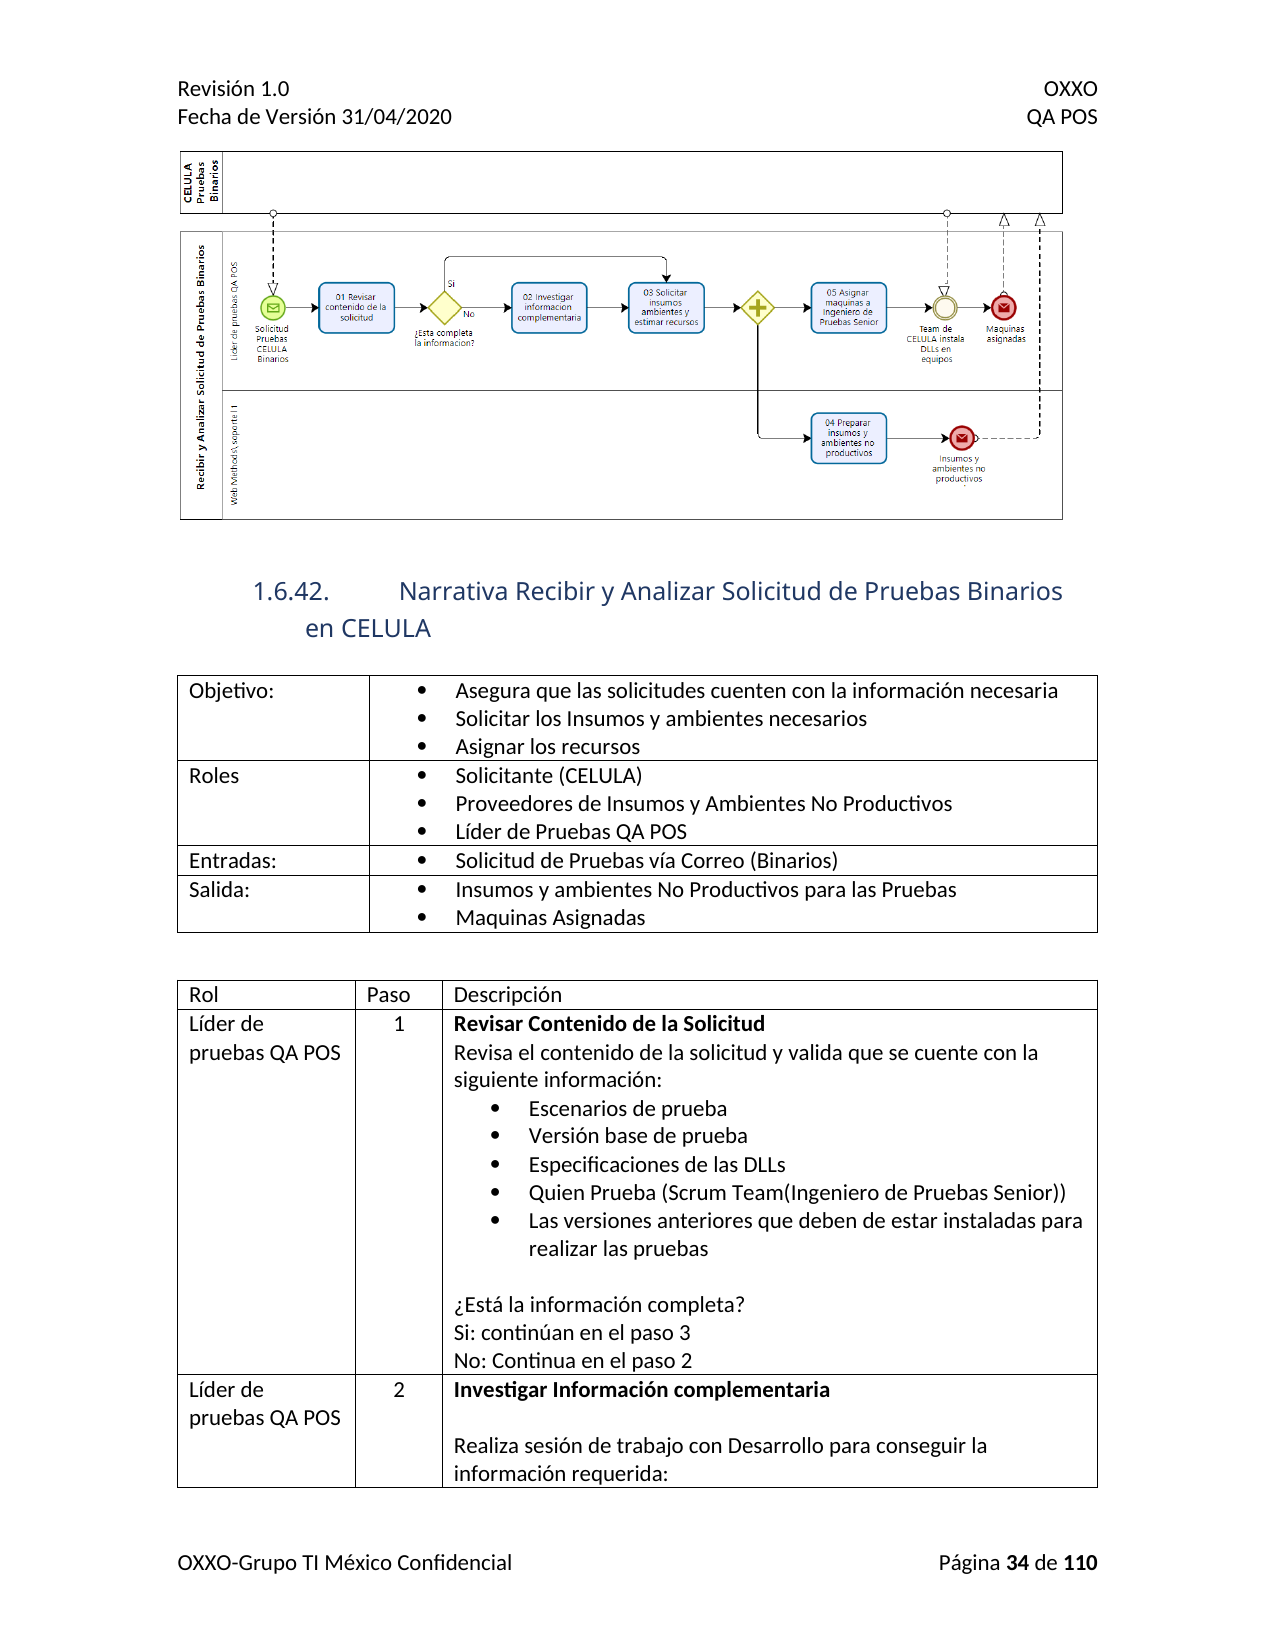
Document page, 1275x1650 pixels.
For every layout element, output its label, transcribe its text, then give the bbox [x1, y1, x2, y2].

table_header Asegura que las solicitudes cuenten con la información necesaria Solicitar los Insumos y ambientes necesarios Asignar los recursos [370, 676, 1097, 760]
picture [177, 147, 1065, 523]
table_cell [443, 1375, 1097, 1487]
subtitle Narrativa Recibir y Analizar Solicitud de Pruebas Binarios en CELULA [252, 574, 1098, 644]
table_header Descripción [443, 981, 1097, 1008]
table_cell Líder de pruebas QA POS [178, 1010, 355, 1374]
table_cell Solicitante (CELULA) Proveedores de Insumos y Ambientes No Productivos Líder de Pruebas QA POS [370, 761, 1097, 845]
table_cell Entradas: [178, 846, 369, 874]
table_cell 2 [356, 1375, 442, 1487]
table_header Paso [356, 981, 442, 1008]
table_cell Insumos y ambientes No Productivos para las Pruebas Maquinas Asignadas [370, 876, 1097, 932]
table_cell Salida: [178, 876, 369, 932]
table_header Objetivo: [178, 676, 369, 760]
table_cell 1 [356, 1010, 442, 1374]
table_cell Roles [178, 761, 369, 845]
table_cell Revisar Contenido de la Solicitud Revisa el contenido de la solicitud y valida que se cuente con la siguiente información: Escenarios de prueba Versión base de prueba Especificaciones de las DLLs Quien Prueba (Scrum Team(Ingeniero de Pruebas Senior)) Las versiones anteriores que deben de estar instaladas para realizar las pruebas ¿Está la información completa? Si: continúan en el paso 3 No: Continua en el paso 2 [443, 1010, 1097, 1374]
table_cell Solicitud de Pruebas vía Correo (Binarios) [370, 846, 1097, 874]
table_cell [178, 1375, 355, 1487]
table_header Rol [178, 981, 355, 1008]
